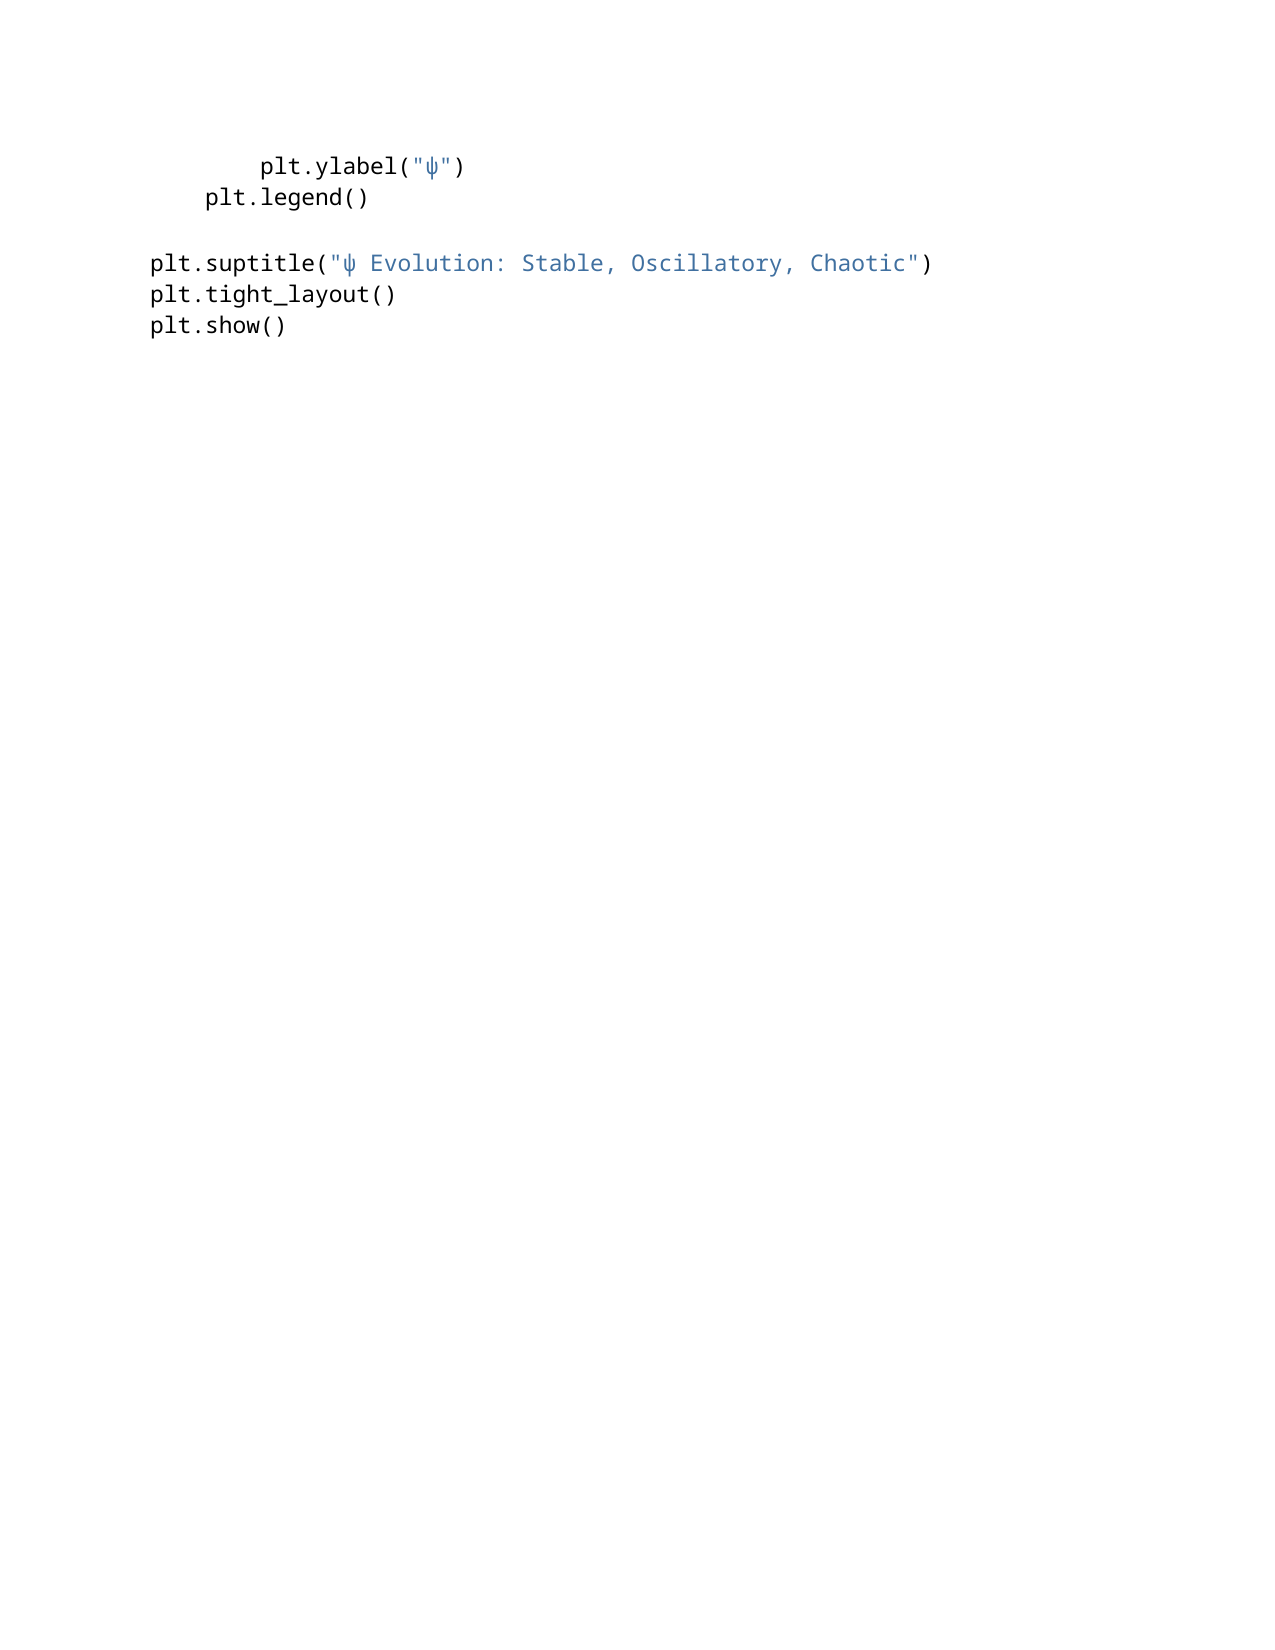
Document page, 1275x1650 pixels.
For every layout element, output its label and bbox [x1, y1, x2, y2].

text [150, 150, 1125, 340]
